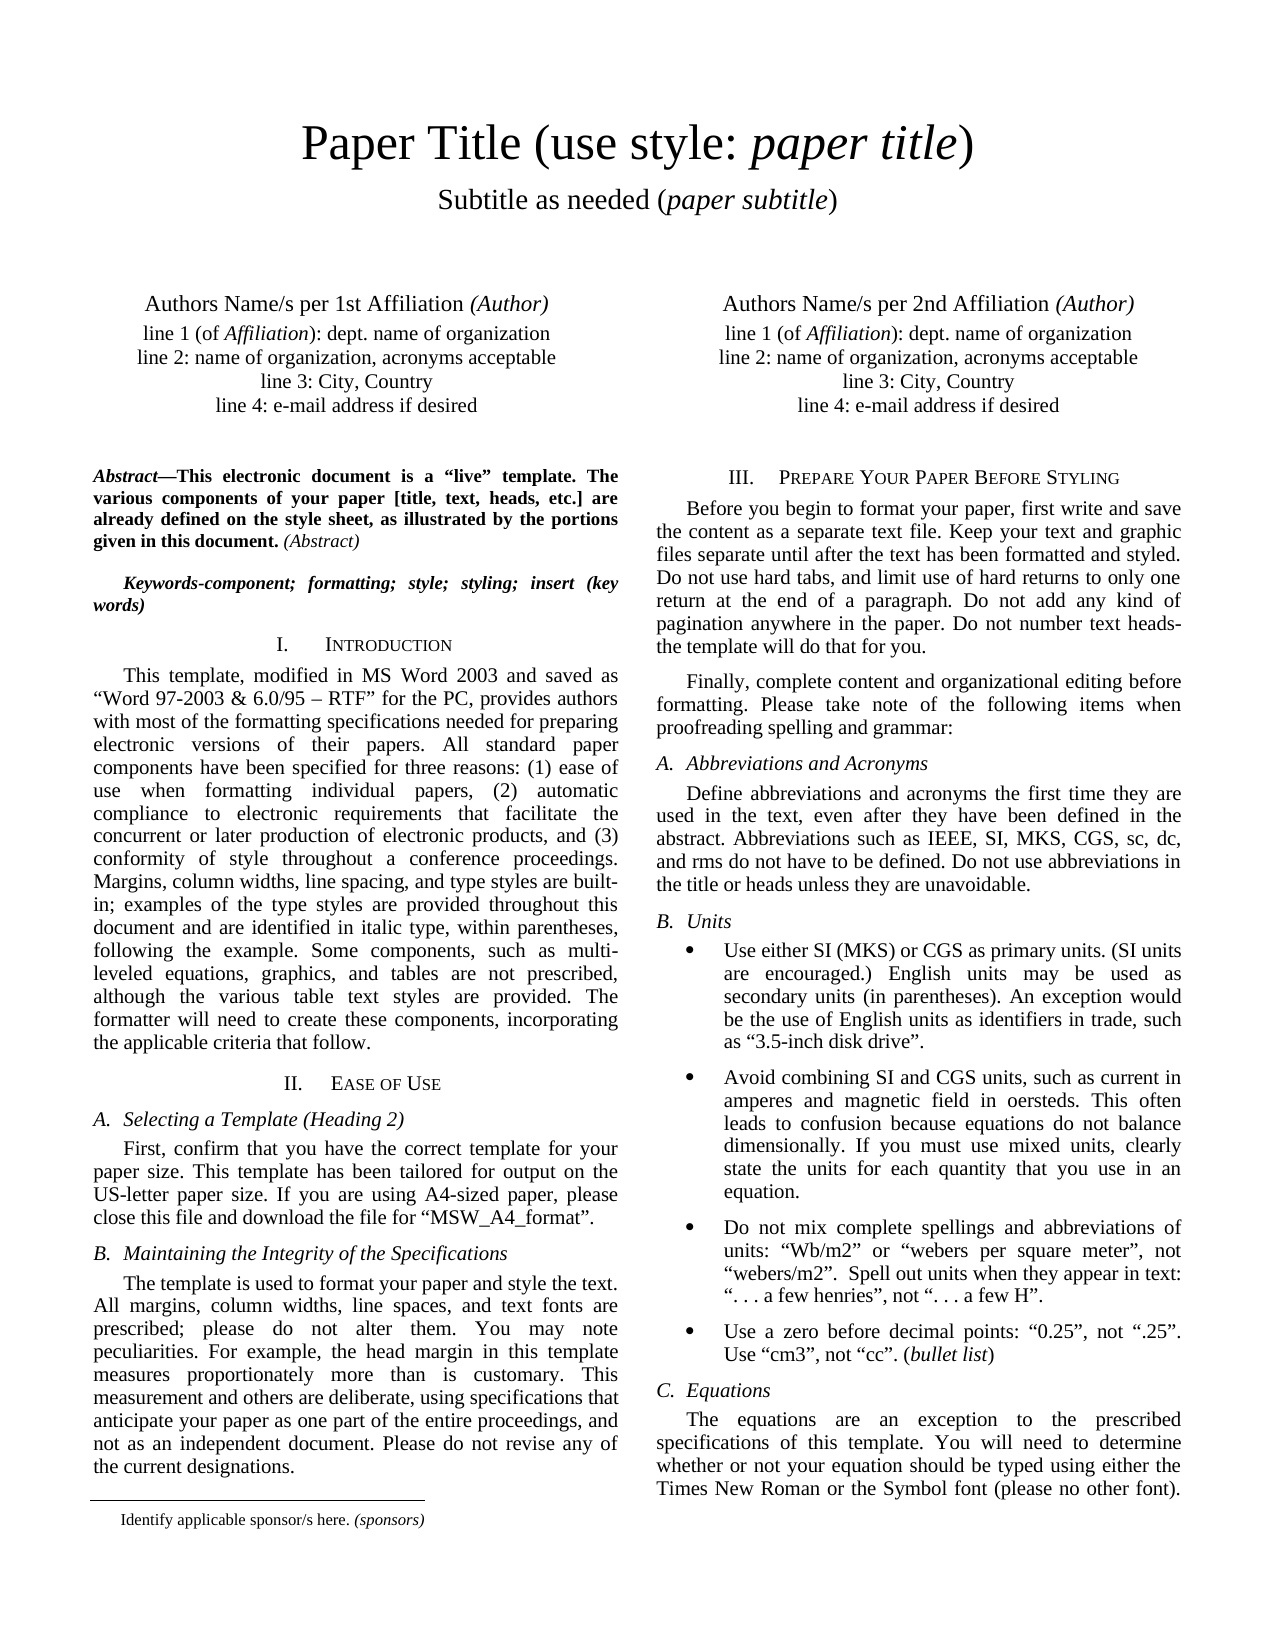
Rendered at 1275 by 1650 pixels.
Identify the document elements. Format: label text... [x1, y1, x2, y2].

subtitle Prepare Your Paper Before Styling [656, 465, 1182, 489]
list Avoid combining SI and CGS units, such as current in amperes and magnetic field in oersteds. This often leads to confusion because equations do not balance dimensionally. If you must use mixed units, clearly state the units for each quantity that you use in an equation. [686, 1066, 1182, 1203]
text line 4: e-mail address if desired [675, 393, 1182, 417]
text Finally, complete content and organizational editing before formatting. Please take note of the following items when proofreading spelling and grammar: [656, 670, 1182, 739]
text line 2: name of organization, acronyms acceptable [675, 345, 1182, 369]
subtitle Selecting a Template (Heading 2) [93, 1107, 619, 1131]
subtitle Units [656, 909, 1182, 933]
text First, confirm that you have the correct template for your paper size. This template has been tailored for output on the US-letter paper size. If you are using A4-sized paper, please close this file and download the file for “MSW_A4_format”. [93, 1137, 619, 1229]
subtitle Ease of Use [93, 1070, 619, 1094]
text Abstract—This electronic document is a “live” template. The various components of your paper [title, text, heads, etc.] are already defined on the style sheet, as illustrated by the portions given in this document. (Abstract) [93, 465, 619, 551]
subtitle Introduction [93, 632, 619, 656]
text Authors Name/s per 2nd Affiliation (Author) [675, 290, 1182, 316]
list Use a zero before decimal points: “0.25”, not “.25”. Use “cm3”, not “cc”. (bullet list) [686, 1320, 1182, 1366]
text This template, modified in MS Word 2003 and saved as “Word 97-2003 & 6.0/95 – RTF” for the PC, provides authors with most of the formatting specifications needed for preparing electronic versions of their papers. All standard paper components have been specified for three reasons: (1) ease of use when formatting individual papers, (2) automatic compliance to electronic requirements that facilitate the concurrent or later production of electronic products, and (3) conformity of style throughout a conference proceedings. Margins, column widths, line spacing, and type styles are built-in; examples of the type styles are provided throughout this document and are identified in italic type, within parentheses, following the example. Some components, such as multi-leveled equations, graphics, and tables are not prescribed, although the various table text styles are provided. The formatter will need to create these components, incorporating the applicable criteria that follow. [93, 664, 619, 1054]
text line 2: name of organization, acronyms acceptable [93, 345, 600, 369]
text The template is used to format your paper and style the text. All margins, column widths, line spaces, and text fonts are prescribed; please do not alter them. You may note peculiarities. For example, the head margin in this template measures proportionately more than is customary. This measurement and others are deliberate, using specifications that anticipate your paper as one part of the entire proceedings, and not as an independent document. Please do not revise any of the current designations. [93, 1272, 619, 1478]
text line 3: City, Country [675, 369, 1182, 393]
title Paper Title (use style: paper title) [93, 112, 1182, 170]
text Before you begin to format your paper, first write and save the content as a separate text file. Keep your text and graphic files separate until after the text has been formatted and styled. Do not use hard tabs, and limit use of hard returns to only one return at the end of a paragraph. Do not add any kind of pagination anywhere in the paper. Do not number text heads-the template will do that for you. [656, 497, 1182, 658]
text line 4: e-mail address if desired [93, 393, 600, 417]
list Do not mix complete spellings and abbreviations of units: “Wb/m2” or “webers per square meter”, not “webers/m2”. Spell out units when they appear in text: “. . . a few henries”, not “. . . a few H”. [686, 1216, 1182, 1307]
subtitle Maintaining the Integrity of the Specifications [93, 1241, 619, 1265]
list Use either SI (MKS) or CGS as primary units. (SI units are encouraged.) English units may be used as secondary units (in parentheses). An exception would be the use of English units as identifiers in trade, such as “3.5-inch disk drive”. [686, 939, 1182, 1053]
subtitle Abbreviations and Acronyms [656, 751, 1182, 775]
text Authors Name/s per 1st Affiliation (Author) [93, 290, 600, 316]
subtitle Equations [656, 1378, 1182, 1402]
text line 1 (of Affiliation): dept. name of organization [675, 321, 1182, 345]
text Identify applicable sponsor/s here. (sponsors) [90, 1505, 425, 1529]
text line 1 (of Affiliation): dept. name of organization [93, 321, 600, 345]
subtitle Subtitle as needed (paper subtitle) [93, 182, 1182, 216]
text line 3: City, Country [93, 369, 600, 393]
text Keywords-component; formatting; style; styling; insert (key words) [93, 572, 619, 615]
text Define abbreviations and acronyms the first time they are used in the text, even after they have been defined in the abstract. Abbreviations such as IEEE, SI, MKS, CGS, sc, dc, and rms do not have to be defined. Do not use abbreviations in the title or heads unless they are unavoidable. [656, 782, 1182, 896]
